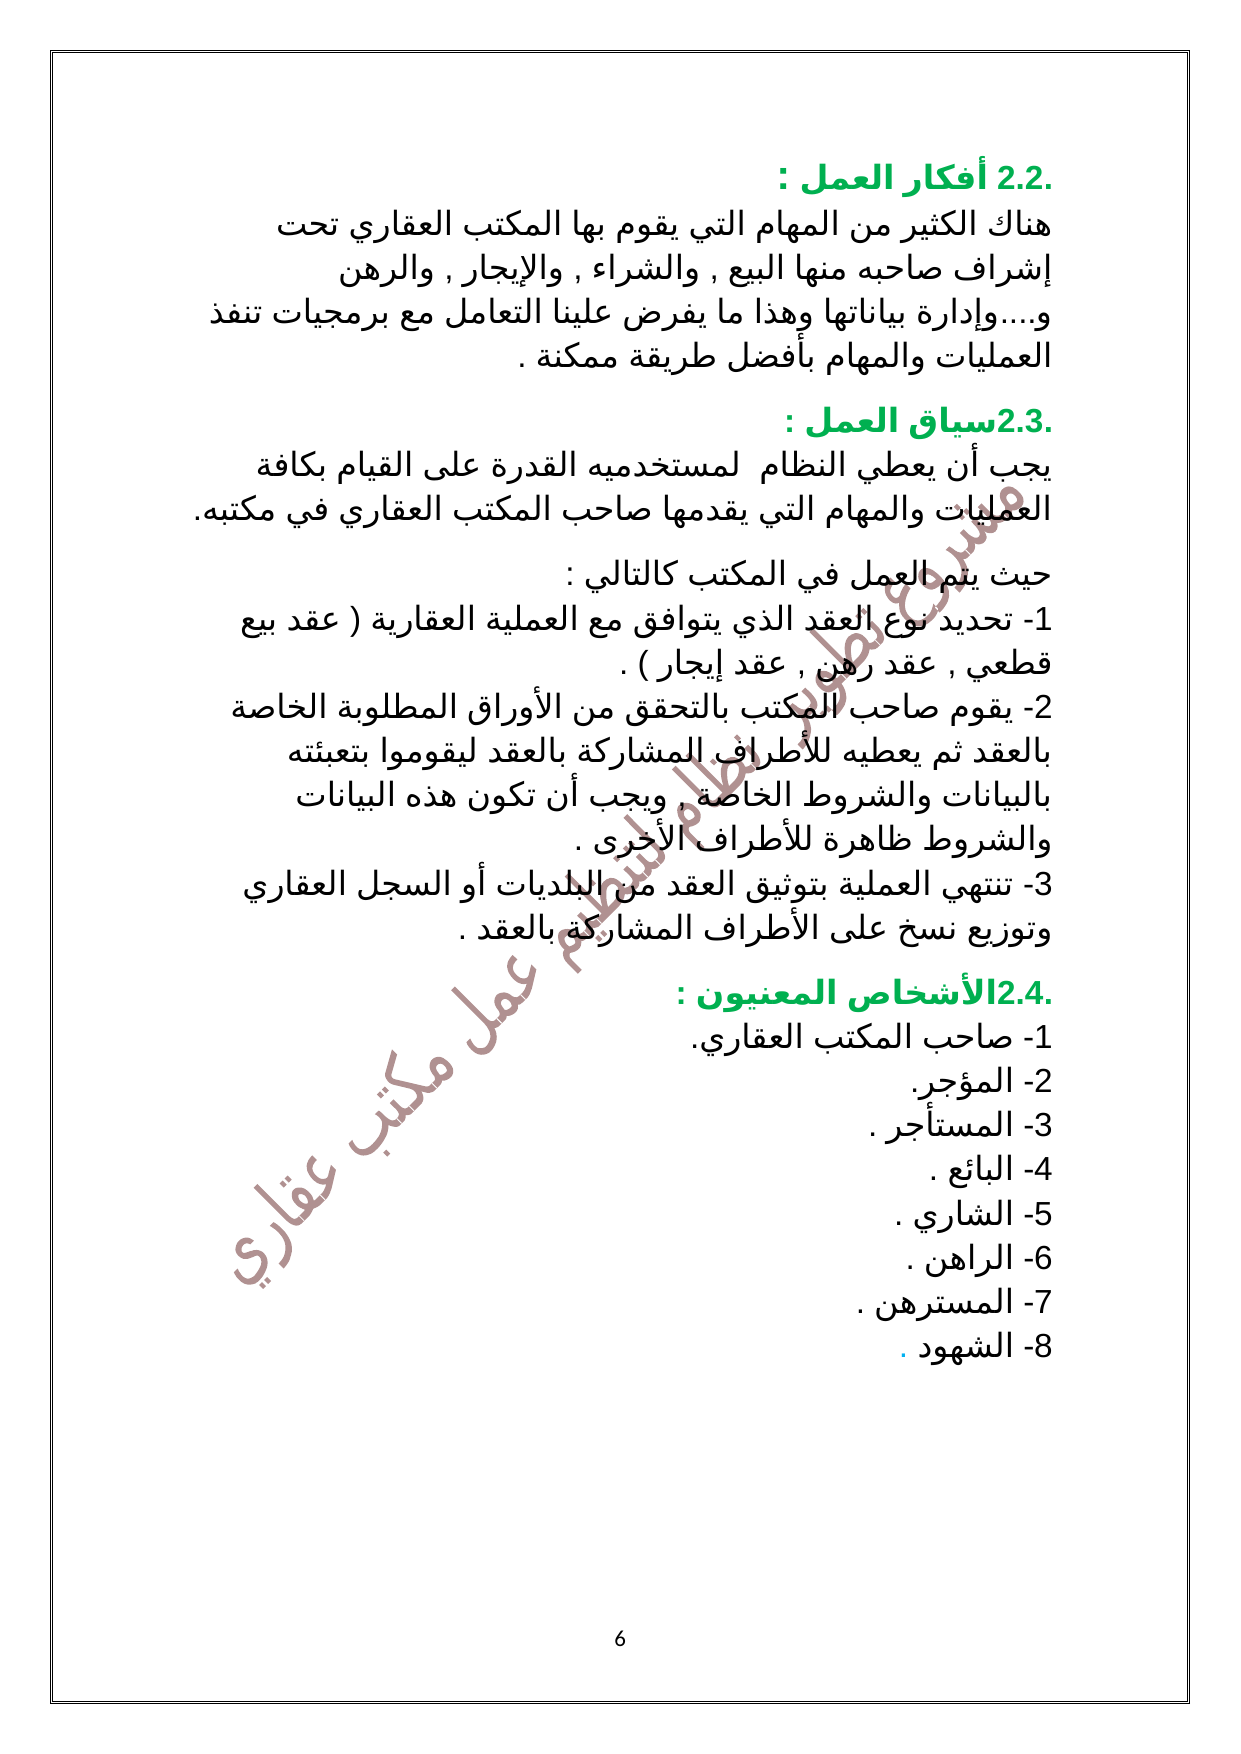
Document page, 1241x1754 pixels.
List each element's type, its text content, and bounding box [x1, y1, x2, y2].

text .2.4الأشخاص المعنيون : 1- صاحب المكتب العقاري. 2- المؤجر. 3- المستأجر . 4- البائع . 5- الشاري . 6- الراهن . 7- المسترهن . 8- الشهود . [187, 973, 1053, 1364]
text .2.3سياق العمل : يجب أن يعطي النظام لمستخدميه القدرة على القيام بكافة العمليات والمهام التي يقدمها صاحب المكتب العقاري في مكتبه. [187, 401, 1053, 528]
text حيث يتم العمل في المكتب كالتالي : 1- تحديد نوع العقد الذي يتوافق مع العملية العقارية ( عقد بيع قطعي , عقد رهن , عقد إيجار ) . 2- يقوم صاحب المكتب بالتحقق من الأوراق المطلوبة الخاصة بالعقد ثم يعطيه للأطراف المشاركة بالعقد ليقوموا بتعبئته بالبيانات والشروط الخاصة , ويجب أن تكون هذه البيانات والشروط ظاهرة للأطراف الأخرى . 3- تنتهي العملية بتوثيق العقد من البلديات أو السجل العقاري وتوزيع نسخ على الأطراف المشاركة بالعقد . [187, 554, 1053, 946]
text .2.2 أفكار العمل : هناك الكثير من المهام التي يقوم بها المكتب العقاري تحت إشراف صاحبه منها البيع , والشراء , والإيجار , والرهن و....وإدارة بياناتها وهذا ما يفرض علينا التعامل مع برمجيات تنفذ العمليات والمهام بأفضل طريقة ممكنة . [187, 150, 1053, 374]
